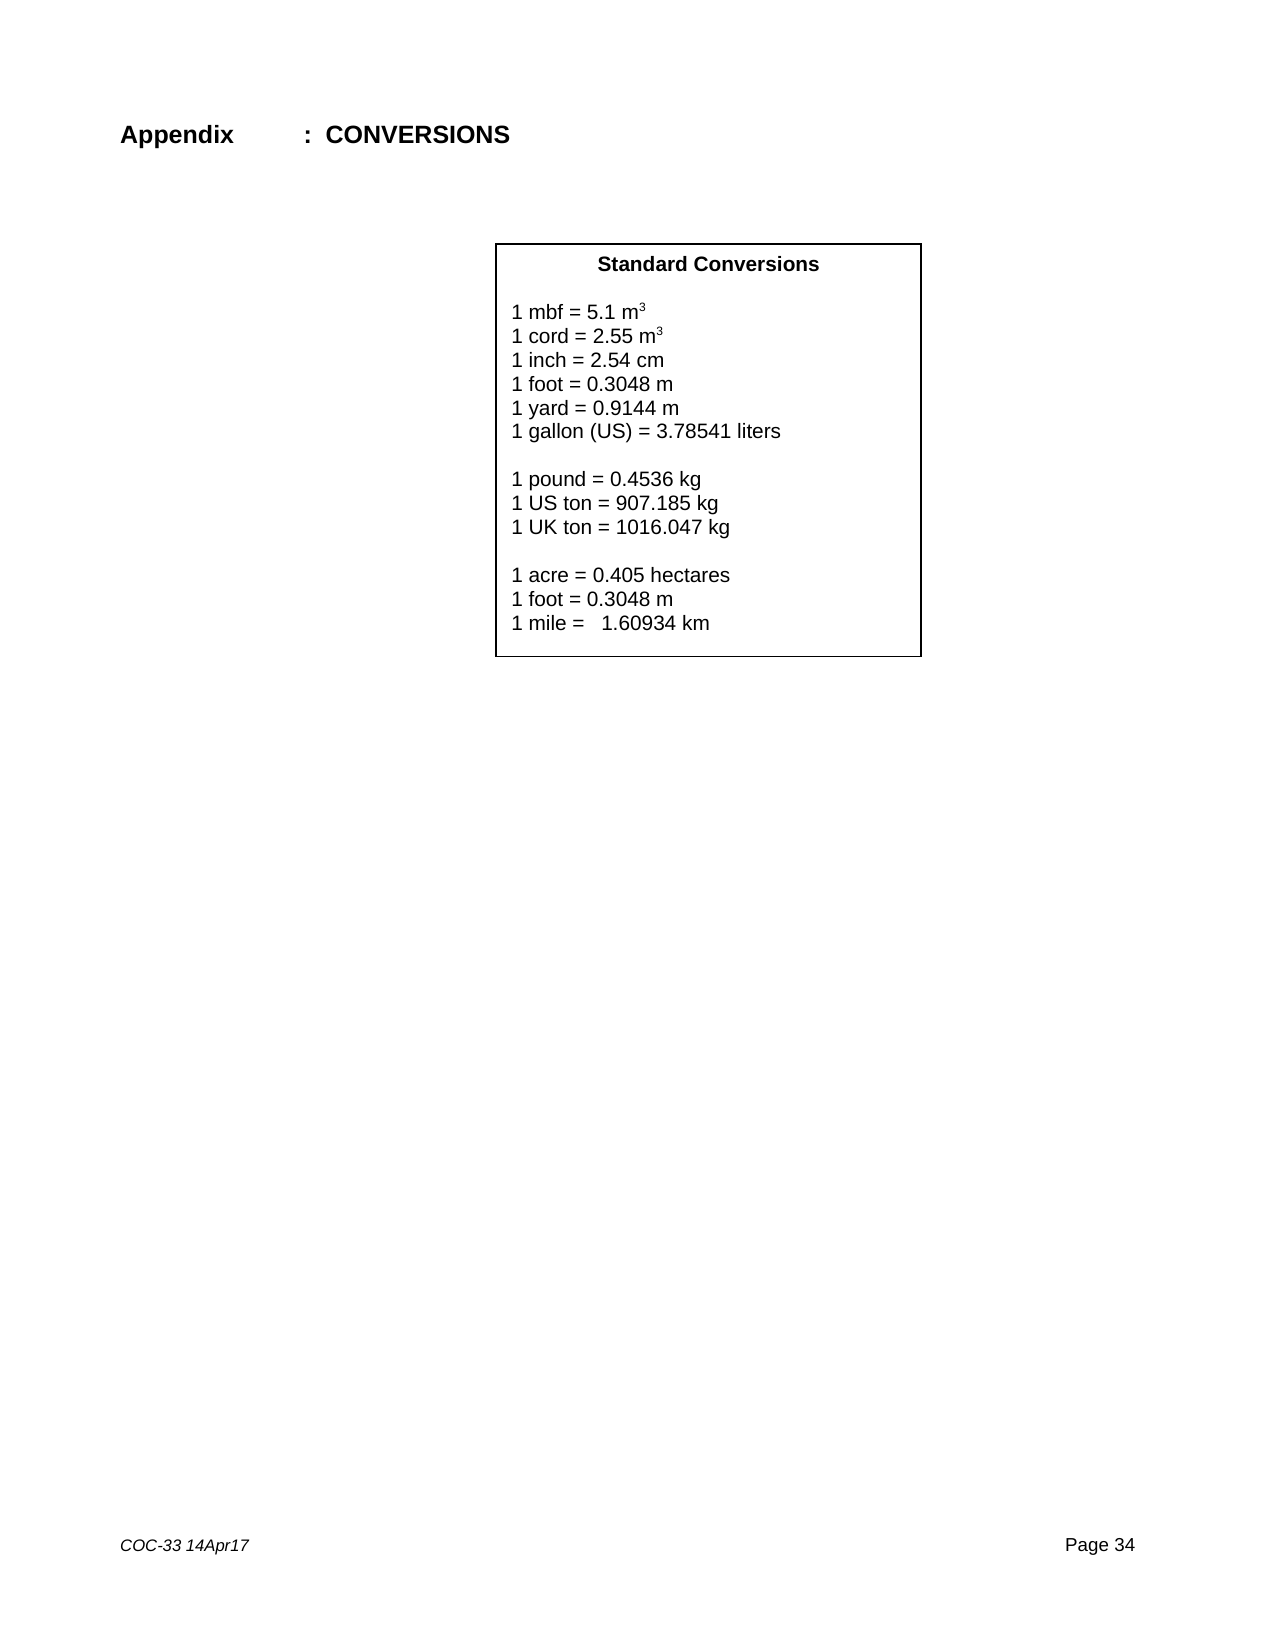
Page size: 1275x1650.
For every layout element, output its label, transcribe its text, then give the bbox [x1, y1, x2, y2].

subtitle Appendix : CONVERSIONS [120, 120, 1155, 149]
